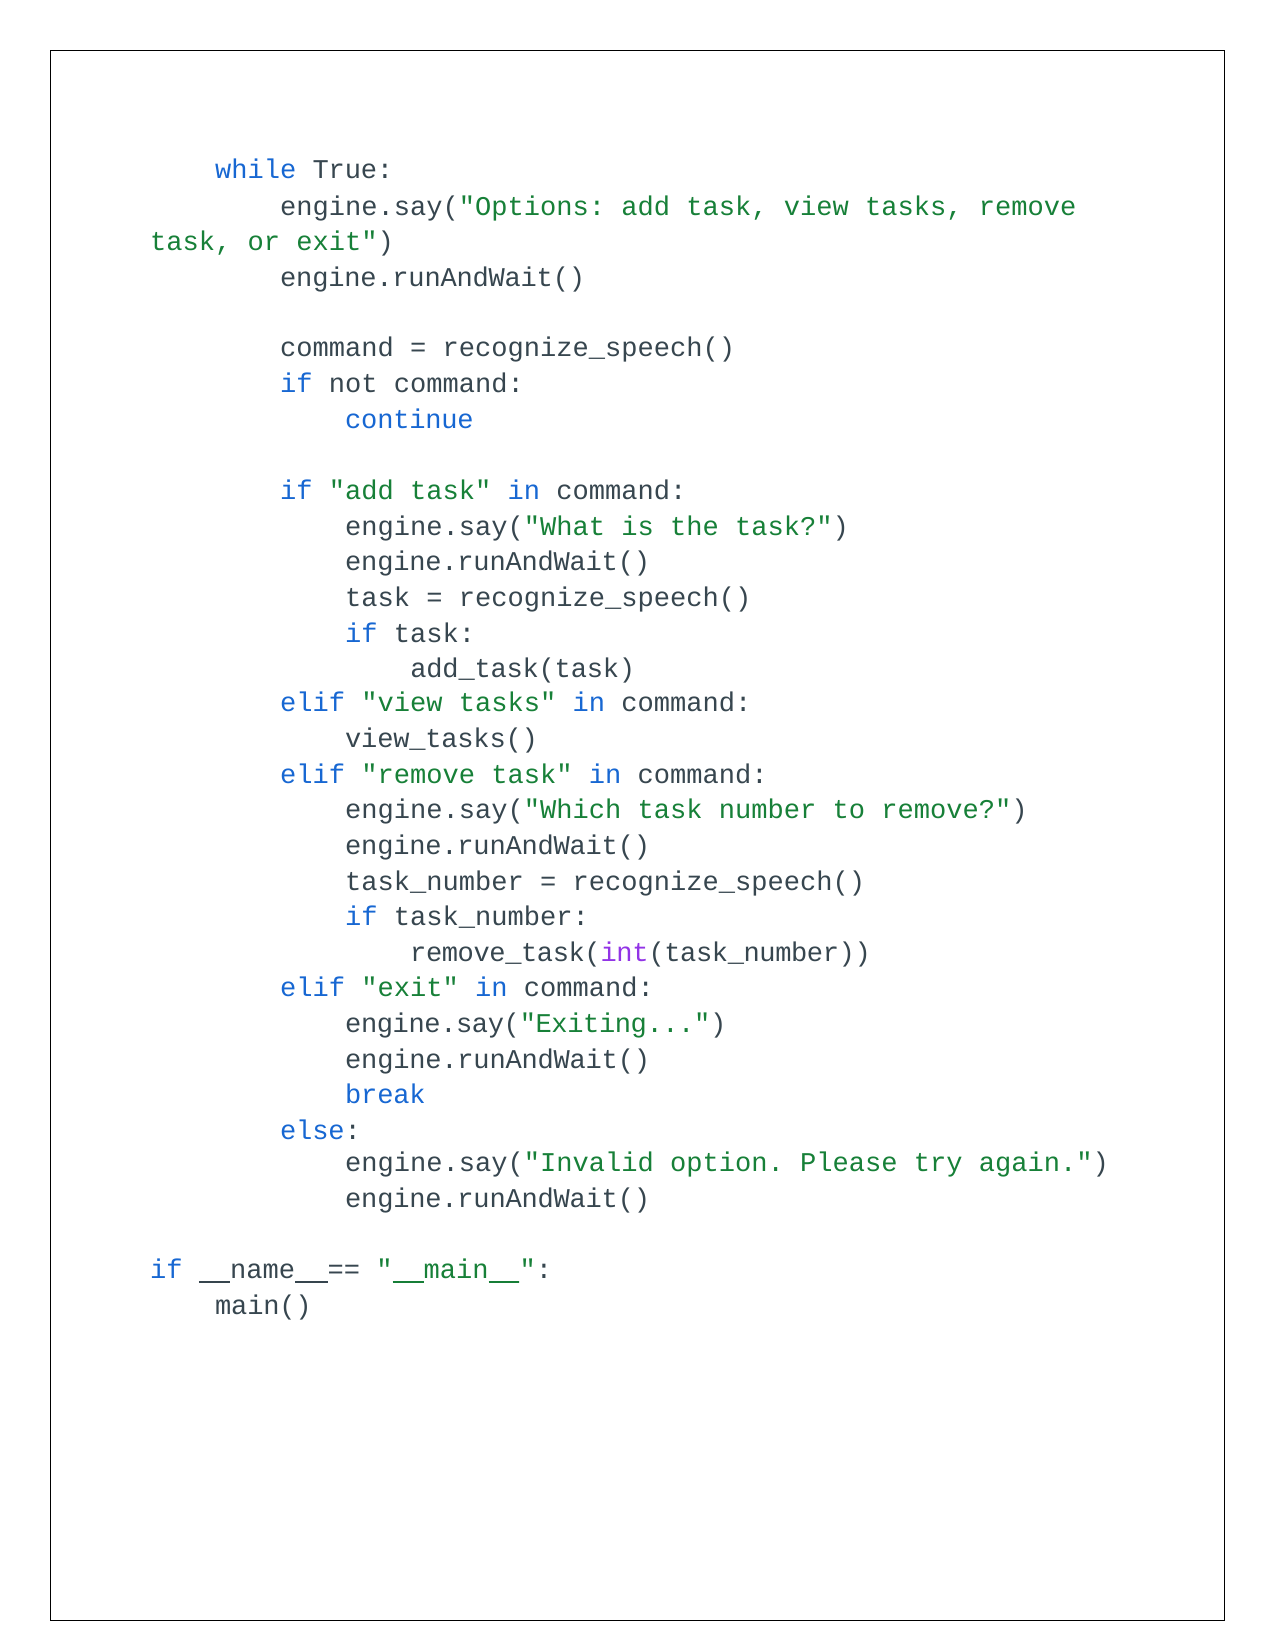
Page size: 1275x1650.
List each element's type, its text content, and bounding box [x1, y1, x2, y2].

text engine.say("Options: add task, view tasks, remove task, or exit") [150, 192, 1125, 259]
text if name == " main ": main() [150, 1256, 611, 1322]
text engine.runAndWait() [280, 264, 1125, 295]
text engine.say("Invalid option. Please try again.") engine.runAndWait() [345, 1149, 1125, 1216]
text elif "view tasks" in command: view_tasks() [280, 689, 869, 756]
text continue [345, 406, 1125, 437]
text add_task(task) [410, 655, 1125, 686]
text if "add task" in command: engine.say("What is the task?") engine.runAndWait() [280, 477, 944, 579]
text elif "remove task" in command: engine.say("Which task number to remove?") engine.runAndWait() [280, 760, 1042, 862]
text remove_task(int(task_number)) elif "exit" in command: [280, 938, 932, 1005]
text engine.say("Exiting...") engine.runAndWait() break [345, 1010, 730, 1112]
text else: [280, 1117, 1125, 1147]
text task_number = recognize_speech() if task_number: [345, 867, 869, 934]
text while True: [215, 156, 1125, 187]
text task = recognize_speech() if task: [345, 584, 774, 650]
text command = recognize_speech() if not command: [280, 334, 746, 401]
